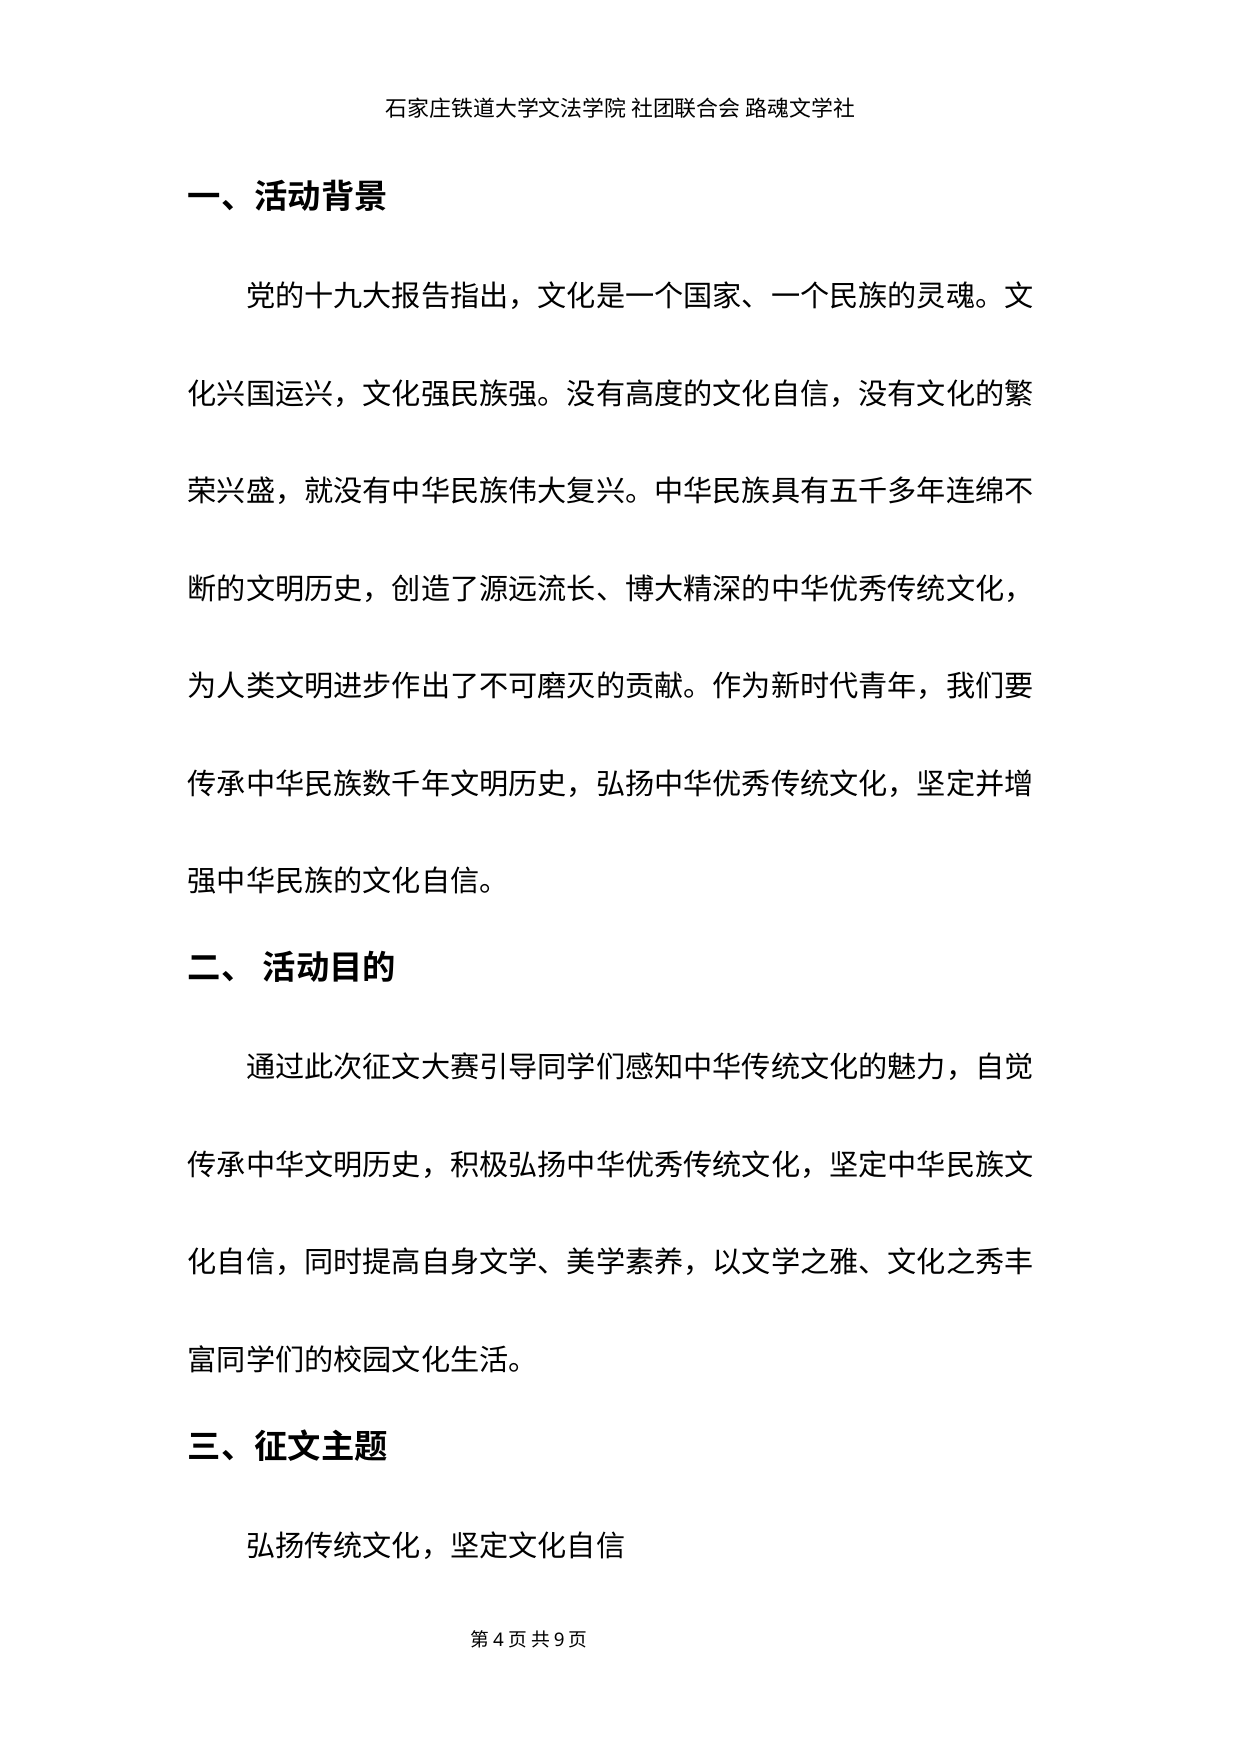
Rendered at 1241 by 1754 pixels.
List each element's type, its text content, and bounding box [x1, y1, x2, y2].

text 弘扬传统文化，坚定文化自信 [187, 1511, 1053, 1576]
subtitle 三、征文主题 [187, 1411, 1053, 1476]
subtitle 活动目的 [187, 933, 1053, 998]
text 党的十九大报告指出，文化是一个国家、一个民族的灵魂。文化兴国运兴，文化强民族强。没有高度的文化自信，没有文化的繁荣兴盛，就没有中华民族伟大复兴。中华民族具有五千多年连绵不断的文明历史，创造了源远流长、博大精深的中华优秀传统文化，为人类文明进步作出了不可磨灭的贡献。作为新时代青年，我们要传承中华民族数千年文明历史，弘扬中华优秀传统文化，坚定并增强中华民族的文化自信。 [187, 262, 1053, 912]
text 通过此次征文大赛引导同学们感知中华传统文化的魅力，自觉传承中华文明历史，积极弘扬中华优秀传统文化，坚定中华民族文化自信，同时提高自身文学、美学素养，以文学之雅、文化之秀丰富同学们的校园文化生活。 [187, 1032, 1053, 1390]
subtitle 活动背景 [187, 162, 1053, 227]
